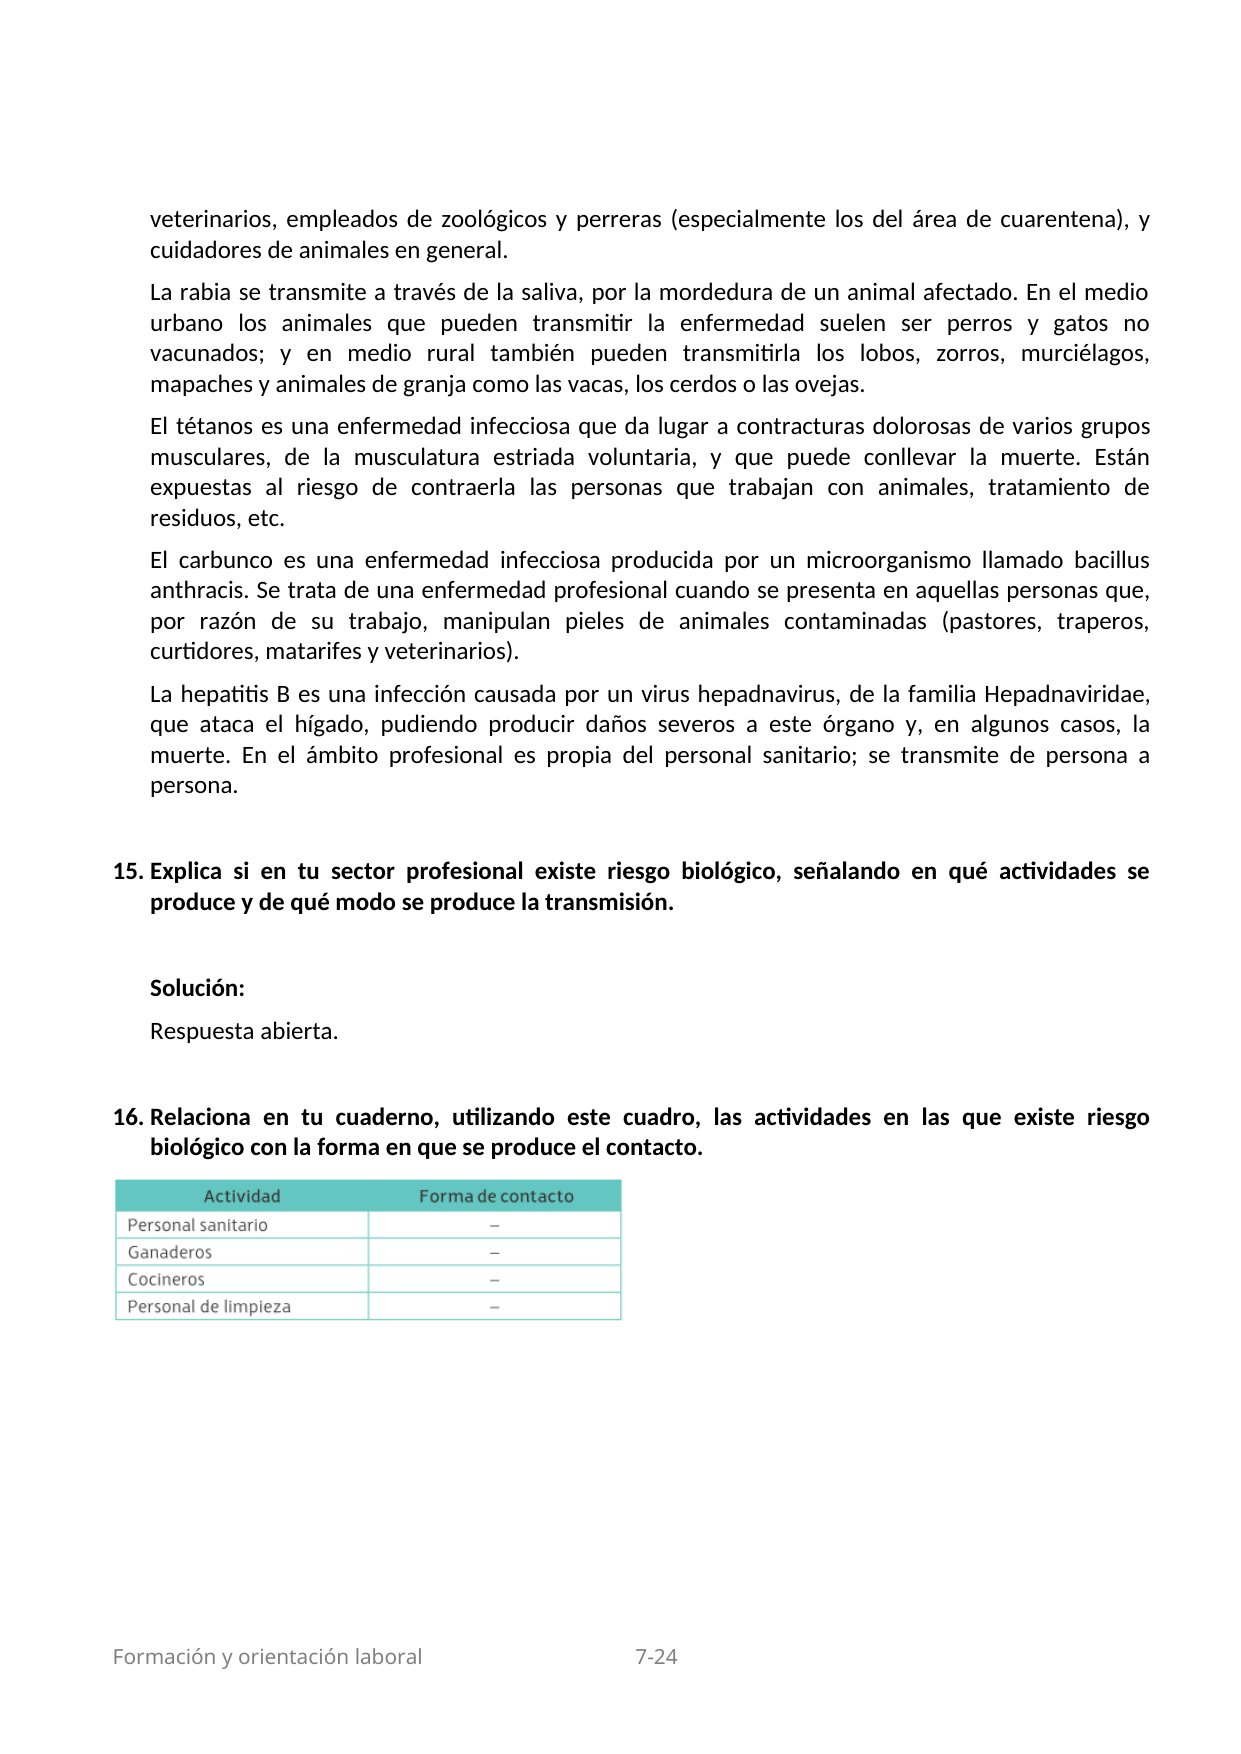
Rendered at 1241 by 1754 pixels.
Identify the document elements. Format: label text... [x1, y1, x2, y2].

text La hepatitis B es una infección causada por un virus hepadnavirus, de la familia Hepadnaviridae, que ataca el hígado, pudiendo producir daños severos a este órgano y, en algunos casos, la muerte. En el ámbito profesional es propia del personal sanitario; se transmite de persona a persona. [150, 678, 1152, 800]
list Explica si en tu sector profesional existe riesgo biológico, señalando en qué actividades se produce y de qué modo se produce la transmisión. [112, 855, 1152, 916]
list Relaciona en tu cuaderno, utilizando este cuadro, las actividades en las que existe riesgo biológico con la forma en que se produce el contacto. [112, 1101, 1152, 1162]
text Respuesta abierta. [112, 1015, 1152, 1046]
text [150, 203, 1152, 264]
text El carbunco es una enfermedad infecciosa producida por un microorganismo llamado bacillus anthracis. Se trata de una enfermedad profesional cuando se presenta en aquellas personas que, por razón de su trabajo, manipulan pieles de animales contaminadas (pastores, traperos, curtidores, matarifes y veterinarios). [150, 544, 1152, 666]
text El tétanos es una enfermedad infecciosa que da lugar a contracturas dolorosas de varios grupos musculares, de la musculatura estriada voluntaria, y que puede conllevar la muerte. Están expuestas al riesgo de contraerla las personas que trabajan con animales, tratamiento de residuos, etc. [150, 410, 1152, 532]
list Solución: [150, 972, 1152, 1002]
text La rabia se transmite a través de la saliva, por la mordedura de un animal afectado. En el medio urbano los animales que pueden transmitir la enfermedad suelen ser perros y gatos no vacunados; y en medio rural también pueden transmitirla los lobos, zorros, murciélagos, mapaches y animales de granja como las vacas, los cerdos o las ovejas. [150, 276, 1152, 398]
picture [112, 1174, 627, 1326]
